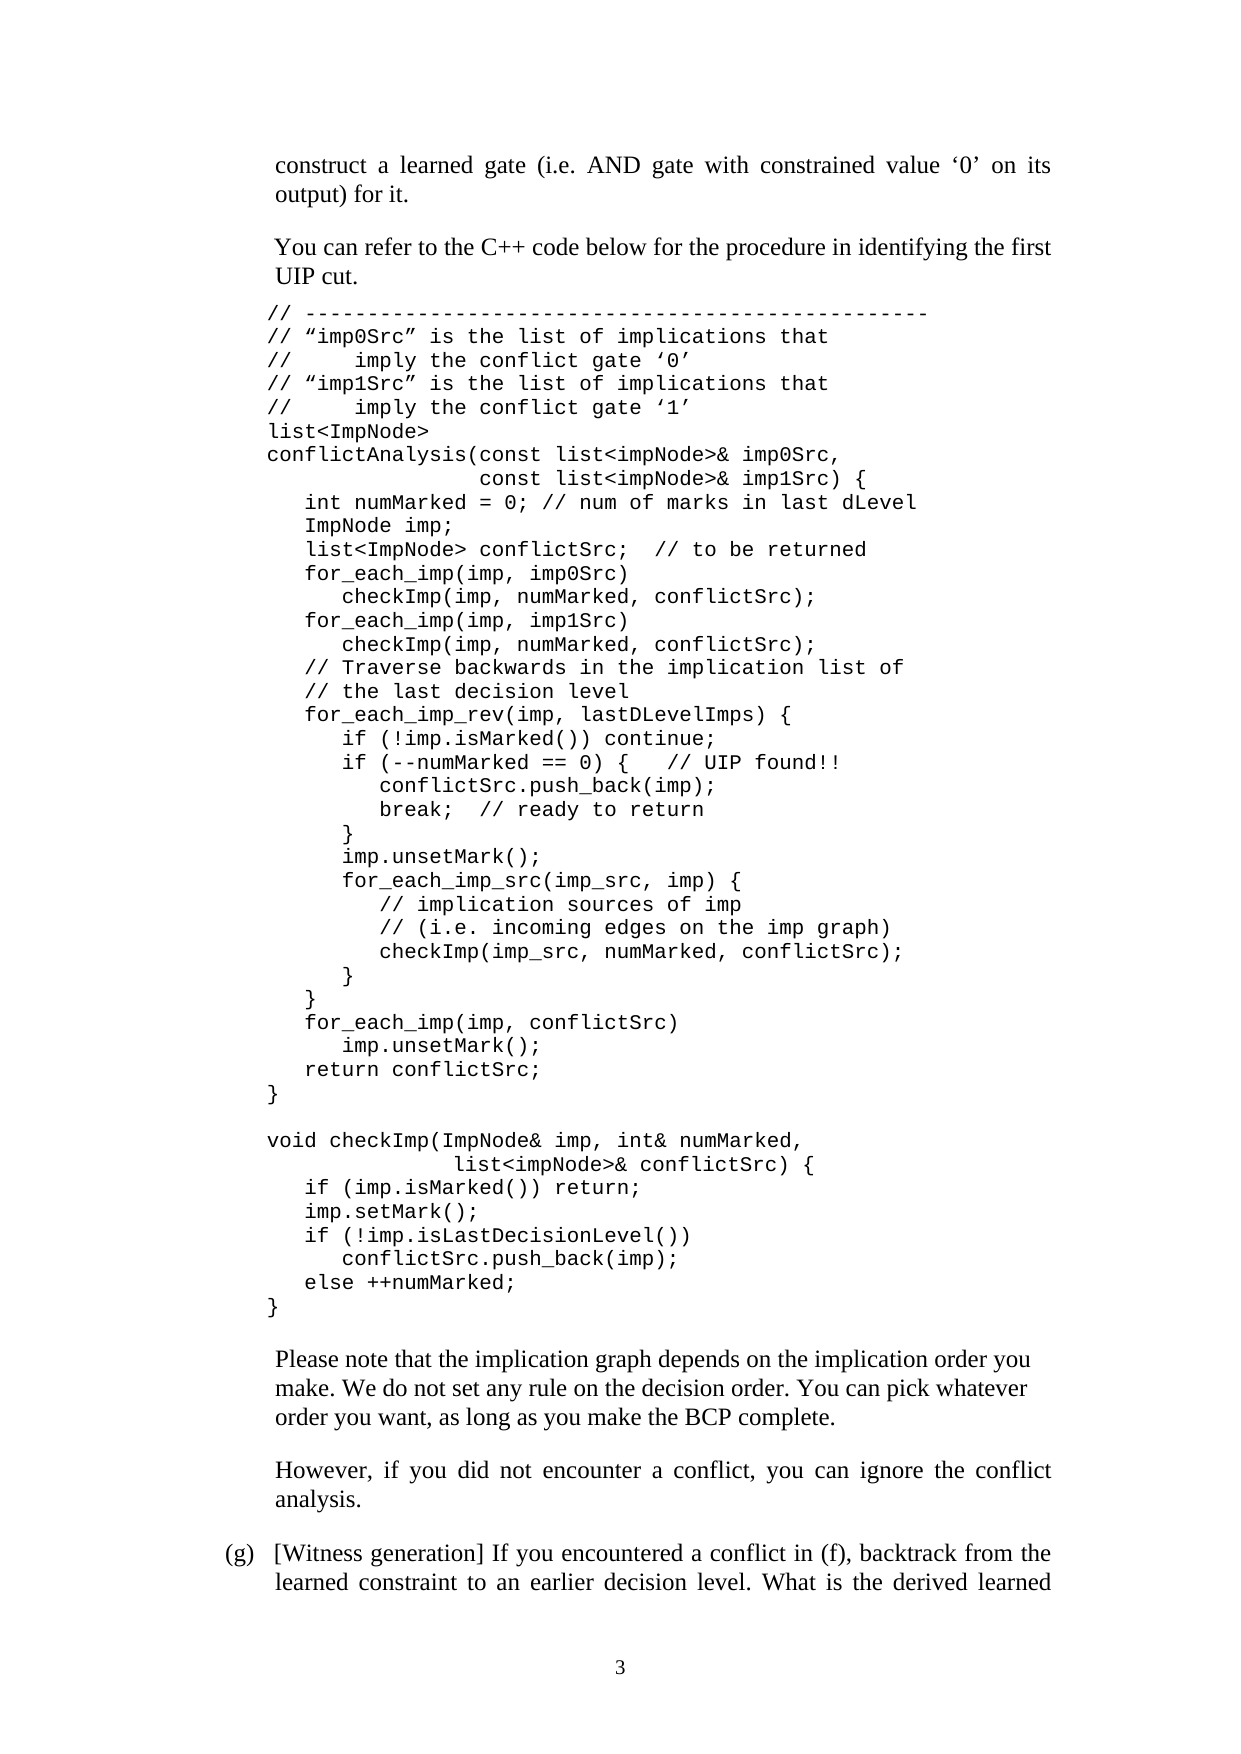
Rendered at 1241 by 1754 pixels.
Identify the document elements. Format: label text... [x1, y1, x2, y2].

text // (i.e. incoming edges on the imp graph) [225, 917, 1053, 941]
text // -------------------------------------------------- [225, 302, 1053, 326]
text } [225, 988, 1053, 1012]
text for_each_imp_src(imp_src, imp) { [225, 870, 1053, 894]
text const list<impNode>& imp1Src) { [225, 468, 1053, 492]
text } [225, 1083, 1053, 1106]
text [225, 150, 1053, 207]
text list<ImpNode> [225, 421, 1053, 444]
text int numMarked = 0; // num of marks in last dLevel [225, 492, 1053, 515]
text checkImp(imp, numMarked, conflictSrc); [225, 633, 1053, 657]
text list<ImpNode> conflictSrc; // to be returned [225, 539, 1053, 563]
text list<impNode>& conflictSrc) { [275, 1154, 1053, 1177]
text conflictSrc.push_back(imp); [225, 1248, 1053, 1272]
text for_each_imp(imp, conflictSrc) [225, 1012, 1053, 1036]
text conflictAnalysis(const list<impNode>& imp0Src, [225, 444, 1053, 468]
text imp.unsetMark(); [225, 846, 1053, 870]
text else ++numMarked; [225, 1272, 1053, 1296]
text // the last decision level [225, 681, 1053, 704]
text checkImp(imp_src, numMarked, conflictSrc); [225, 941, 1053, 964]
text // imply the conflict gate ‘0’ [225, 350, 1053, 373]
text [225, 1538, 1053, 1596]
text for_each_imp(imp, imp0Src) [225, 563, 1053, 586]
text // “imp0Src” is the list of implications that [225, 326, 1053, 350]
text ImpNode imp; [225, 515, 1053, 539]
text break; // ready to return [225, 799, 1053, 823]
text if (--numMarked == 0) { // UIP found!! [225, 752, 1053, 775]
text } [225, 964, 1053, 988]
text imp.unsetMark(); [225, 1036, 1053, 1059]
text checkImp(imp, numMarked, conflictSrc); [225, 586, 1053, 610]
text Please note that the implication graph depends on the implication order you make. We do not set any rule on the decision order. You can pick whatever order you want, as long as you make the BCP complete. [225, 1344, 1053, 1431]
text } [225, 1296, 1053, 1319]
text imp.setMark(); [225, 1201, 1053, 1225]
text for_each_imp_rev(imp, lastDLevelImps) { [225, 704, 1053, 728]
text // imply the conflict gate ‘1’ [225, 397, 1053, 421]
text } [225, 823, 1053, 846]
text void checkImp(ImpNode& imp, int& numMarked, [225, 1130, 1053, 1154]
text if (imp.isMarked()) return; [225, 1177, 1053, 1201]
text // Traverse backwards in the implication list of [225, 657, 1053, 681]
text You can refer to the C++ code below for the procedure in identifying the first UIP cut. [225, 232, 1053, 290]
text conflictSrc.push_back(imp); [225, 775, 1053, 799]
text for_each_imp(imp, imp1Src) [225, 610, 1053, 633]
text if (!imp.isMarked()) continue; [225, 728, 1053, 752]
text return conflictSrc; [225, 1059, 1053, 1083]
text // implication sources of imp [225, 894, 1053, 917]
text if (!imp.isLastDecisionLevel()) [225, 1225, 1053, 1248]
text // “imp1Src” is the list of implications that [225, 373, 1053, 397]
text However, if you did not encounter a conflict, you can ignore the conflict analysis. [225, 1456, 1053, 1513]
